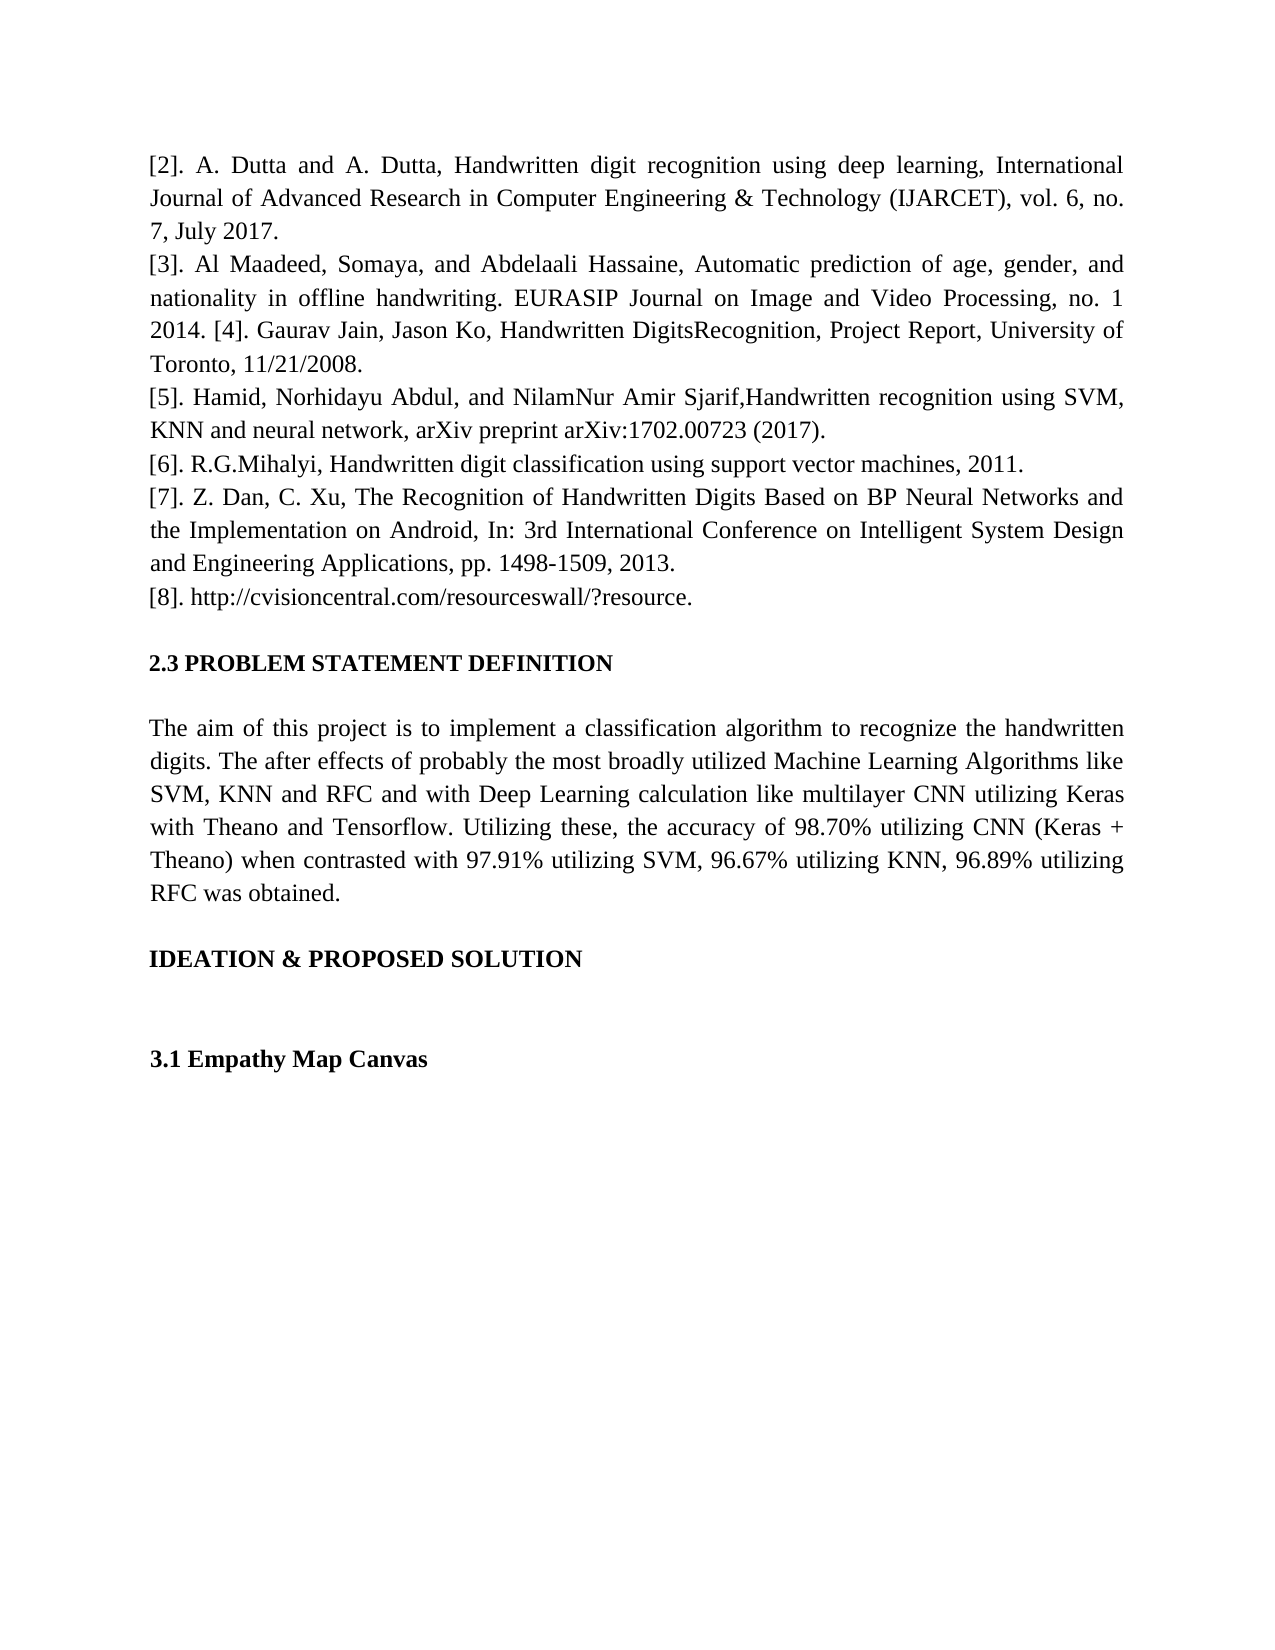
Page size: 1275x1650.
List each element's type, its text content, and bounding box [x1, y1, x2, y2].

text [7]. Z. Dan, C. Xu, The Recognition of Handwritten Digits Based on BP Neural Networks and the Implementation on Android, In: 3rd International Conference on Intelligent System Design and Engineering Applications, pp. 1498-1509, 2013. [149, 482, 1125, 577]
text 2.3 PROBLEM STATEMENT DEFINITION [149, 649, 1125, 677]
text [8]. http://cvisioncentral.com/resourceswall/?resource. [149, 582, 1125, 611]
text The aim of this project is to implement a classification algorithm to recognize the handwritten digits. The after effects of probably the most broadly utilized Machine Learning Algorithms like SVM, KNN and RFC and with Deep Learning calculation like multilayer CNN utilizing Keras with Theano and Tensorflow. Utilizing these, the accuracy of 98.70% utilizing CNN (Keras + Theano) when contrasted with 97.91% utilizing SVM, 96.67% utilizing KNN, 96.89% utilizing RFC was obtained. [149, 713, 1125, 907]
text [3]. Al Maadeed, Somaya, and Abdelaali Hassaine, Automatic prediction of age, gender, and nationality in offline handwriting. EURASIP Journal on Image and Video Processing, no. 1 2014. [4]. Gaurav Jain, Jason Ko, Handwritten DigitsRecognition, Project Report, University of Toronto, 11/21/2008. [149, 249, 1125, 377]
text [5]. Hamid, Norhidayu Abdul, and NilamNur Amir Sjarif,Handwritten recognition using SVM, KNN and neural network, arXiv preprint arXiv:1702.00723 (2017). [149, 382, 1125, 444]
text [6]. R.G.Mihalyi, Handwritten digit classification using support vector machines, 2011. [149, 449, 1125, 477]
text IDEATION & PROPOSED SOLUTION [149, 944, 1125, 973]
text [2]. A. Dutta and A. Dutta, Handwritten digit recognition using deep learning, International Journal of Advanced Research in Computer Engineering & Technology (IJARCET), vol. 6, no. 7, July 2017. [149, 150, 1125, 245]
text 3.1 Empathy Map Canvas [150, 1044, 1125, 1073]
